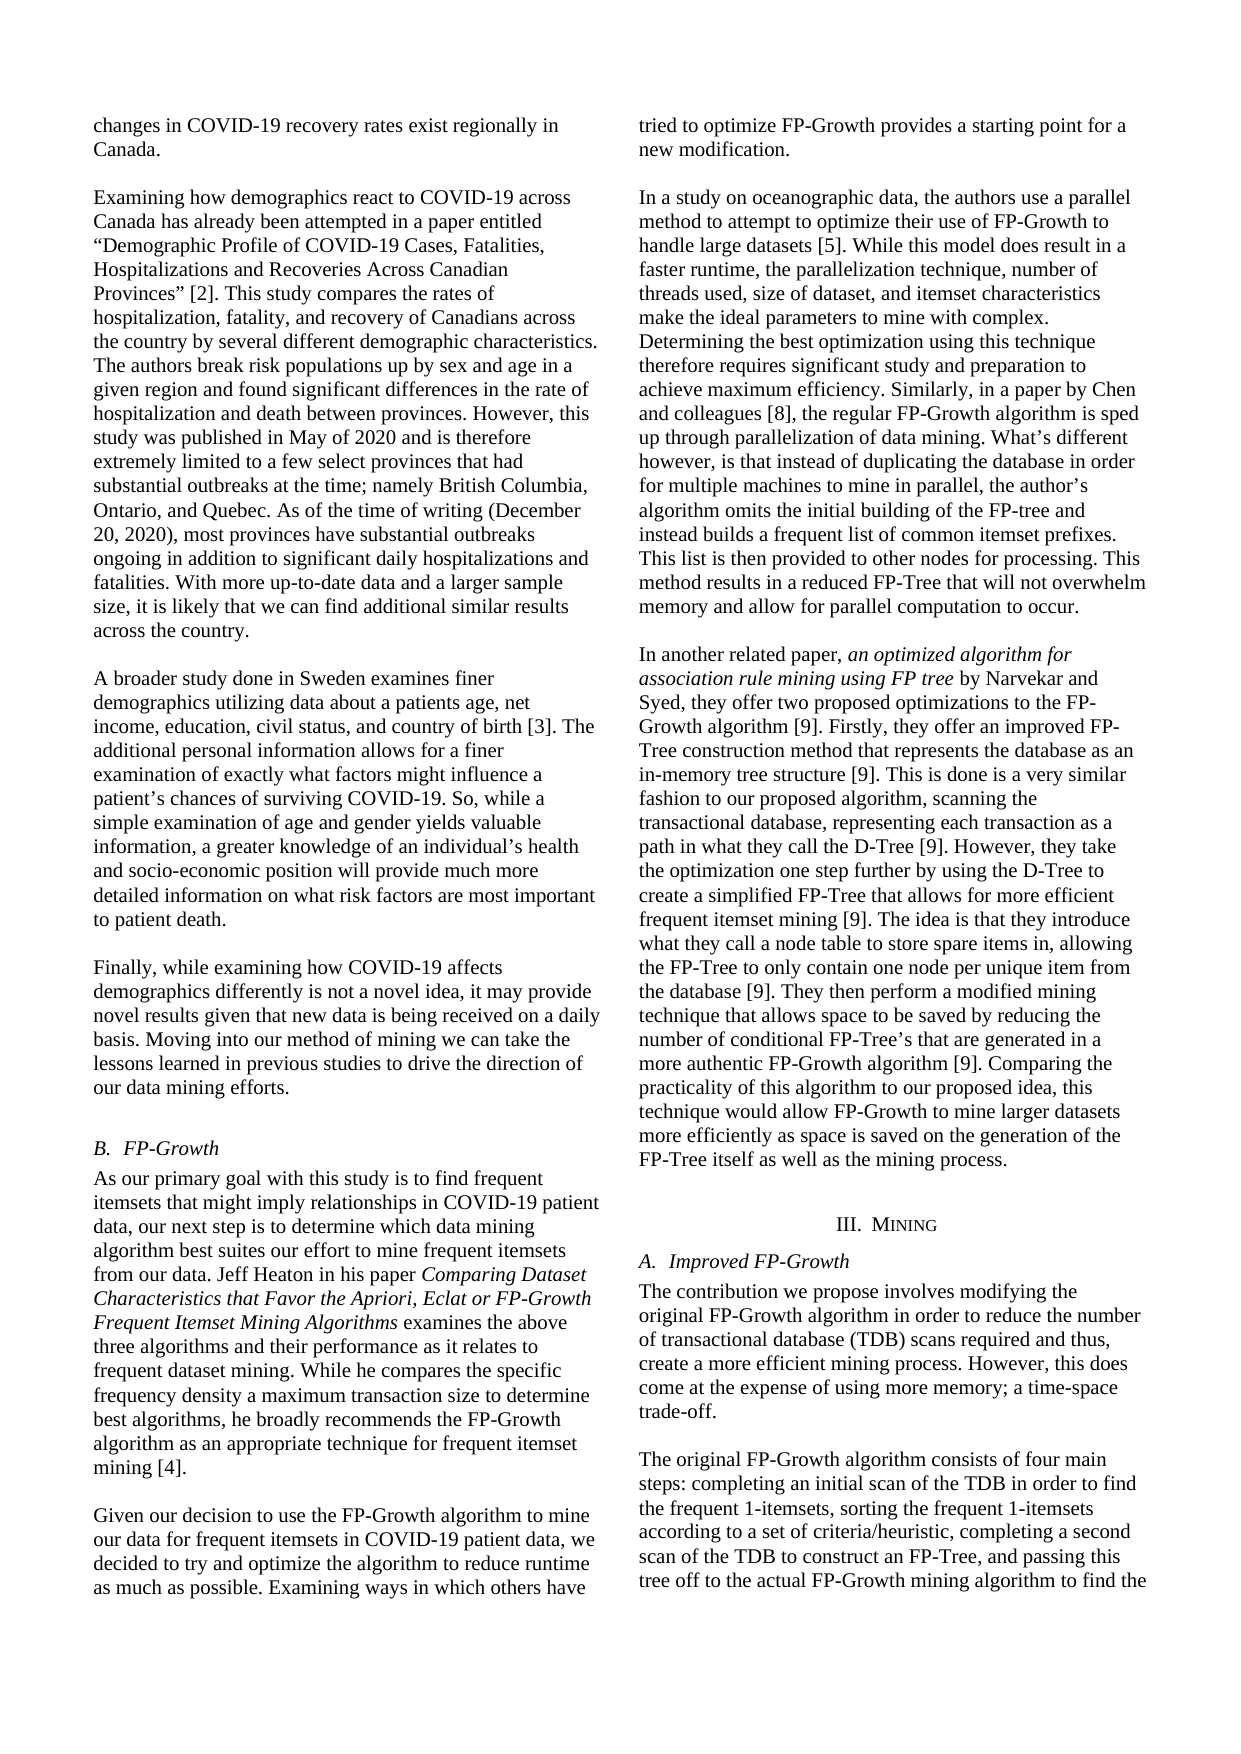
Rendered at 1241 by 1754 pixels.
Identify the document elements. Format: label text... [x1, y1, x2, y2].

text The contribution we propose involves modifying the original FP-Growth algorithm in order to reduce the number of transactional database (TDB) scans required and thus, create a more efficient mining process. However, this does come at the expense of using more memory; a time-space trade-off. [639, 1279, 1147, 1423]
text In another related paper, an optimized algorithm for association rule mining using FP tree by Narvekar and Syed, they offer two proposed optimizations to the FP-Growth algorithm [9]. Firstly, they offer an improved FP-Tree construction method that represents the database as an in-memory tree structure [9]. This is done is a very similar fashion to our proposed algorithm, scanning the transactional database, representing each transaction as a path in what they call the D-Tree [9]. However, they take the optimization one step further by using the D-Tree to create a simplified FP-Tree that allows for more efficient frequent itemset mining [9]. The idea is that they introduce what they call a node table to store spare items in, allowing the FP-Tree to only contain one node per unique item from the database [9]. They then perform a modified mining technique that allows space to be saved by reducing the number of conditional FP-Tree’s that are generated in a more authentic FP-Growth algorithm [9]. Comparing the practicality of this algorithm to our proposed idea, this technique would allow FP-Growth to mine larger datasets more efficiently as space is saved on the generation of the FP-Tree itself as well as the mining process. [639, 642, 1147, 1171]
text Given our decision to use the FP-Growth algorithm to mine our data for frequent itemsets in COVID-19 patient data, we decided to try and optimize the algorithm to reduce runtime as much as possible. Examining ways in which others have tried to optimize FP-Growth provides a starting point for a new modification. [639, 112, 1147, 161]
subtitle FP-Growth [93, 1136, 601, 1160]
text As our primary goal with this study is to find frequent itemsets that might imply relationships in COVID-19 patient data, our next step is to determine which data mining algorithm best suites our effort to mine frequent itemsets from our data. Jeff Heaton in his paper Comparing Dataset Characteristics that Favor the Apriori, Eclat or FP-Growth Frequent Itemset Mining Algorithms examines the above three algorithms and their performance as it relates to frequent dataset mining. While he compares the specific frequency density a maximum transaction size to determine best algorithms, he broadly recommends the FP-Growth algorithm as an appropriate technique for frequent itemset mining [4]. [93, 1166, 601, 1479]
text A broader study done in Sweden examines finer demographics utilizing data about a patients age, net income, education, civil status, and country of birth [3]. The additional personal information allows for a finer examination of exactly what factors might influence a patient’s chances of surviving COVID-19. So, while a simple examination of age and gender yields valuable information, a greater knowledge of an individual’s health and socio-economic position will provide much more detailed information on what risk factors are most important to patient death. [93, 666, 601, 931]
subtitle Mining [639, 1212, 1147, 1236]
text Finally, while examining how COVID-19 affects demographics differently is not a novel idea, it may provide novel results given that new data is being received on a daily basis. Moving into our method of mining we can take the lessons learned in previous studies to drive the direction of our data mining efforts. [93, 955, 601, 1099]
subtitle Improved FP-Growth [639, 1248, 1147, 1273]
text In a study on oceanographic data, the authors use a parallel method to attempt to optimize their use of FP-Growth to handle large datasets [5]. While this model does result in a faster runtime, the parallelization technique, number of threads used, size of dataset, and itemset characteristics make the ideal parameters to mine with complex. Determining the best optimization using this technique therefore requires significant study and preparation to achieve maximum efficiency. Similarly, in a paper by Chen and colleagues [8], the regular FP-Growth algorithm is sped up through parallelization of data mining. What’s different however, is that instead of duplicating the database in order for multiple machines to mine in parallel, the author’s algorithm omits the initial building of the FP-tree and instead builds a frequent list of common itemset prefixes. This list is then provided to other nodes for processing. This method results in a reduced FP-Tree that will not overwhelm memory and allow for parallel computation to occur. [639, 185, 1147, 618]
text Given our decision to use the FP-Growth algorithm to mine our data for frequent itemsets in COVID-19 patient data, we decided to try and optimize the algorithm to reduce runtime as much as possible. Examining ways in which others have tried to optimize FP-Growth provides a starting point for a new modification. [93, 1503, 601, 1599]
text Examining how demographics react to COVID-19 across Canada has already been attempted in a paper entitled “Demographic Profile of COVID-19 Cases, Fatalities, Hospitalizations and Recoveries Across Canadian Provinces” [2]. This study compares the rates of hospitalization, fatality, and recovery of Canadians across the country by several different demographic characteristics. The authors break risk populations up by sex and age in a given region and found significant differences in the rate of hospitalization and death between provinces. However, this study was published in May of 2020 and is therefore extremely limited to a few select provinces that had substantial outbreaks at the time; namely British Columbia, Ontario, and Quebec. As of the time of writing (December 20, 2020), most provinces have substantial outbreaks ongoing in addition to significant daily hospitalizations and fatalities. With more up-to-date data and a larger sample size, it is likely that we can find additional similar results across the country. [93, 185, 601, 642]
